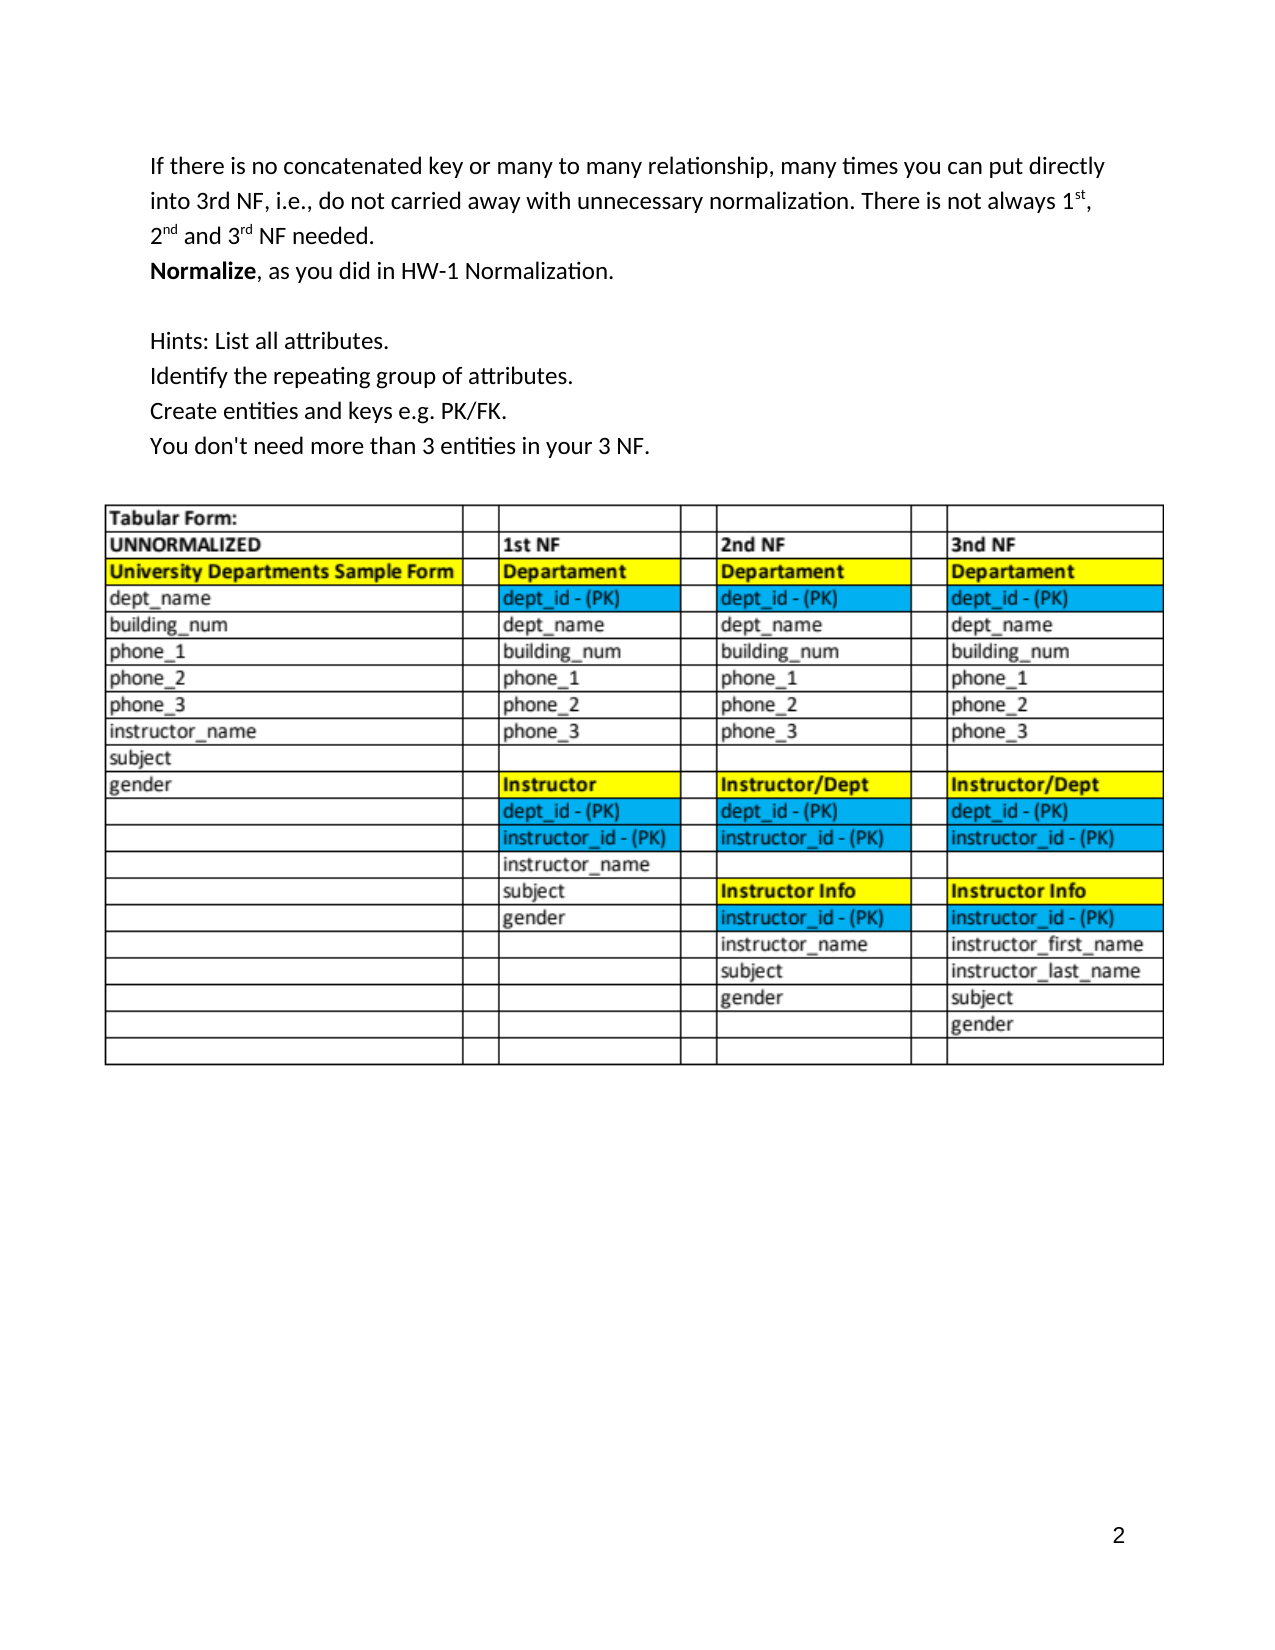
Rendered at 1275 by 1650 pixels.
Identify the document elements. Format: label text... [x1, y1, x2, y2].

text You don't need more than 3 entities in your 3 NF. [150, 430, 1125, 461]
text Create entities and keys e.g. PK/FK. [150, 395, 1125, 426]
text Hints: List all attributes. [150, 325, 1125, 356]
text Normalize, as you did in HW-1 Normalization. [150, 255, 1125, 286]
text Identify the repeating group of attributes. [150, 360, 1125, 391]
text If there is no concatenated key or many to many relationship, many times you can put directly into 3rd NF, i.e., do not carried away with unnecessary normalization. There is not always 1st, 2nd and 3rd NF needed. [150, 150, 1125, 251]
